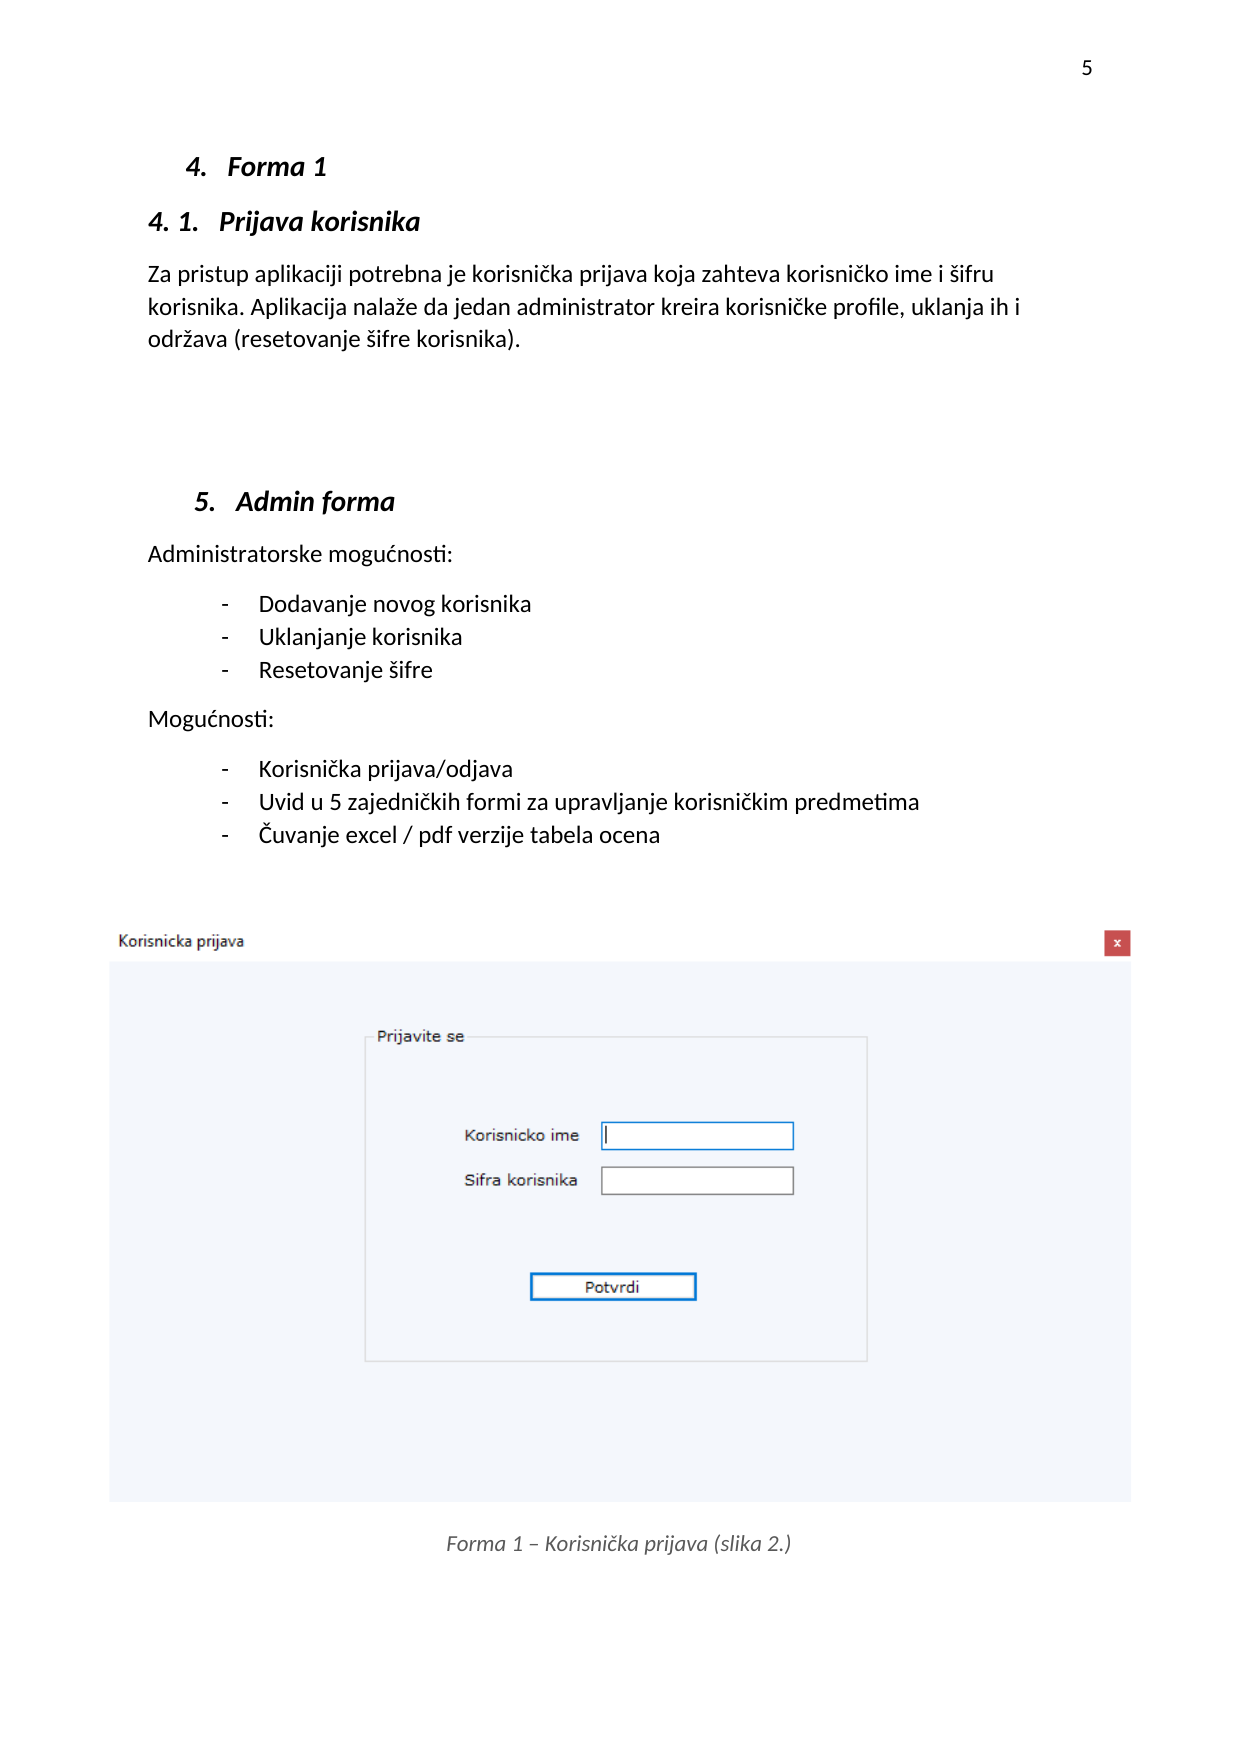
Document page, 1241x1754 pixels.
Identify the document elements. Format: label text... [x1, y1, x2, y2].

list Korisnička prijava/odjava [221, 753, 1093, 784]
text Forma 1 – Korisnička prijava (slika 2.) [148, 1529, 1093, 1557]
list Uvid u 5 zajedničkih formi za upravljanje korisničkim predmetima [221, 786, 1093, 817]
list Dodavanje novog korisnika [221, 588, 1093, 619]
text Mogućnosti: [148, 703, 1093, 734]
text 4. 1. Prijava korisnika [148, 203, 1093, 238]
text Za pristup aplikaciji potrebna je korisnička prijava koja zahteva korisničko ime i šifru korisnika. Aplikacija nalaže da jedan administrator kreira korisničke profile, uklanja ih i održava (resetovanje šifre korisnika). [148, 258, 1093, 354]
text Administratorske mogućnosti: [148, 538, 1093, 569]
picture [109, 921, 1132, 1502]
list Resetovanje šifre [221, 654, 1093, 684]
list Čuvanje excel / pdf verzije tabela ocena [221, 819, 1093, 849]
text 4. Forma 1 [185, 148, 1093, 183]
text 5. Admin forma [148, 483, 1093, 519]
list Uklanjanje korisnika [221, 621, 1093, 652]
